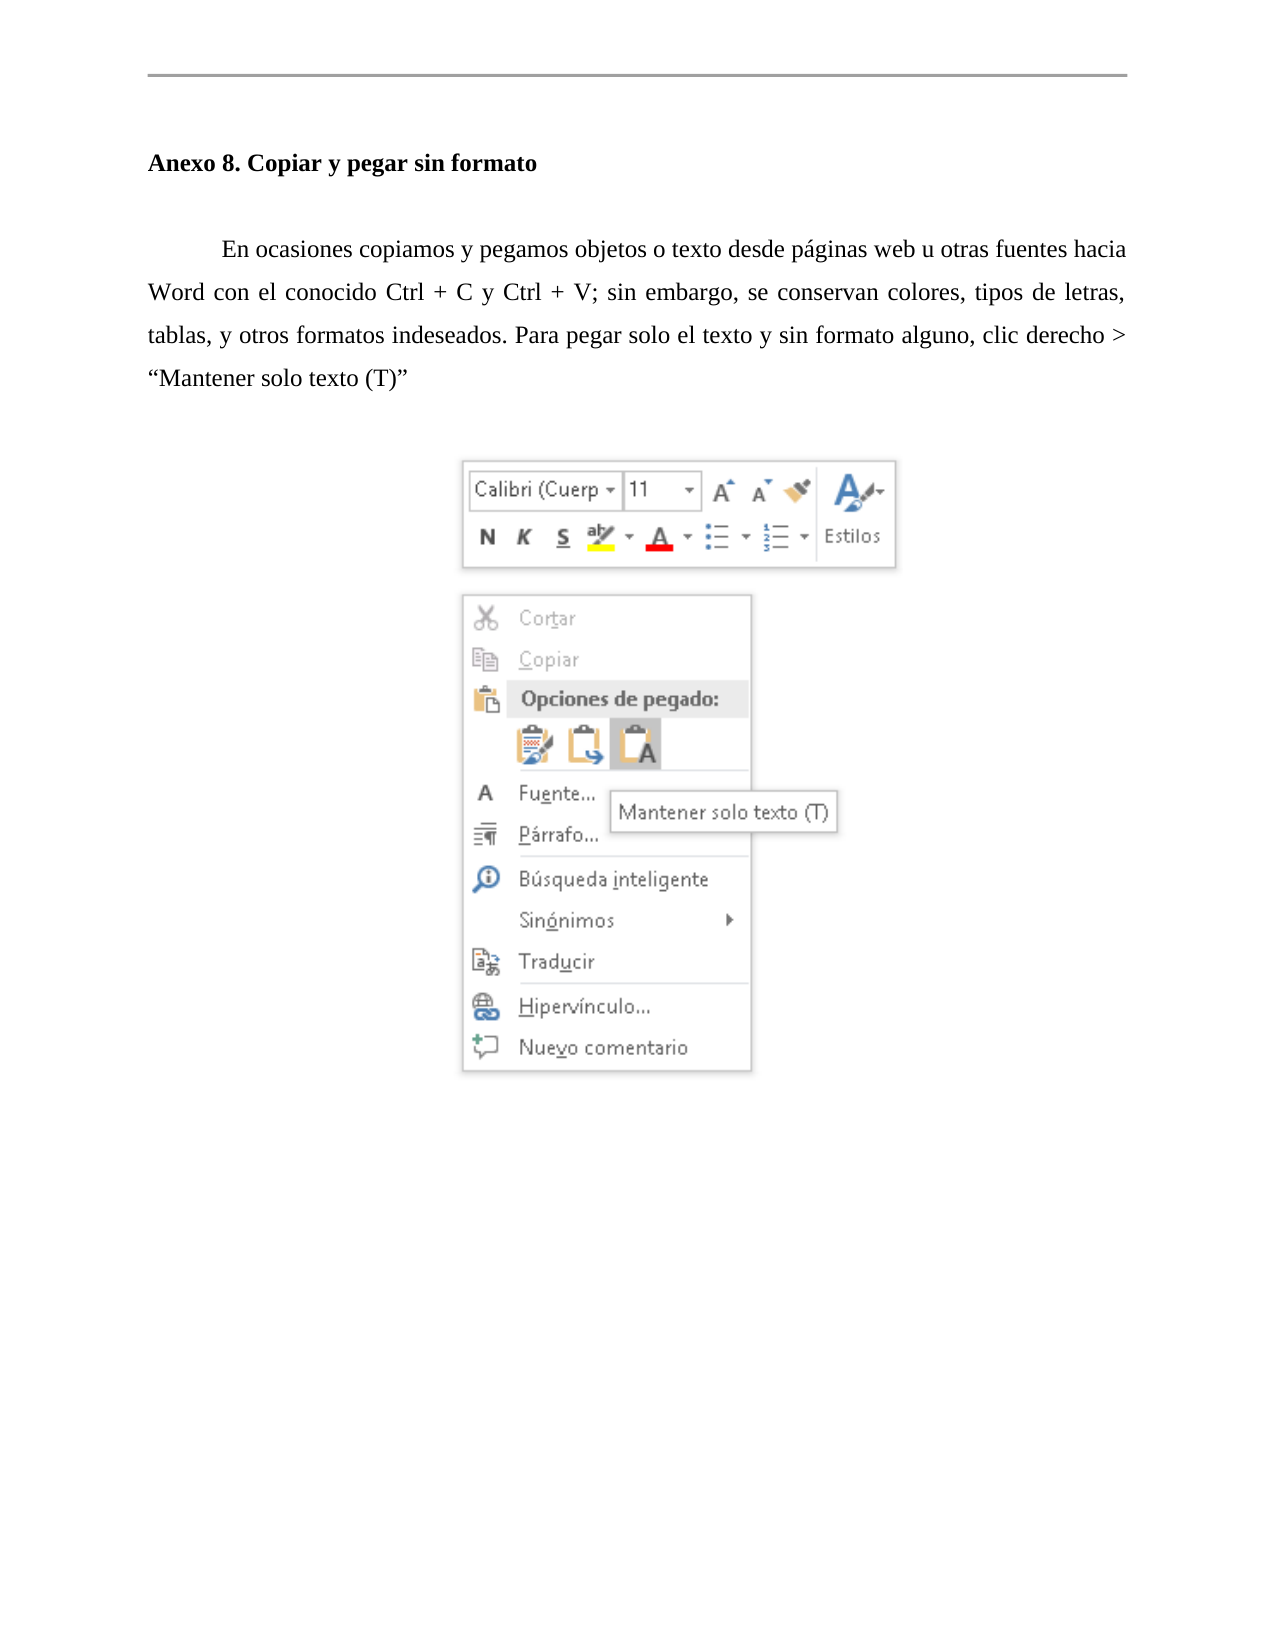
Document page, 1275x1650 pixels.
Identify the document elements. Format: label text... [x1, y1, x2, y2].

subtitle Anexo 8. Copiar y pegar sin formato [148, 148, 1127, 176]
picture [446, 449, 903, 1084]
text En ocasiones copiamos y pegamos objetos o texto desde páginas web u otras fuentes hacia Word con el conocido Ctrl + C y Ctrl + V; sin embargo, se conservan colores, tipos de letras, tablas, y otros formatos indeseados. Para pegar solo el texto y sin formato alguno, clic derecho > “Mantener solo texto (T)” [148, 234, 1127, 392]
